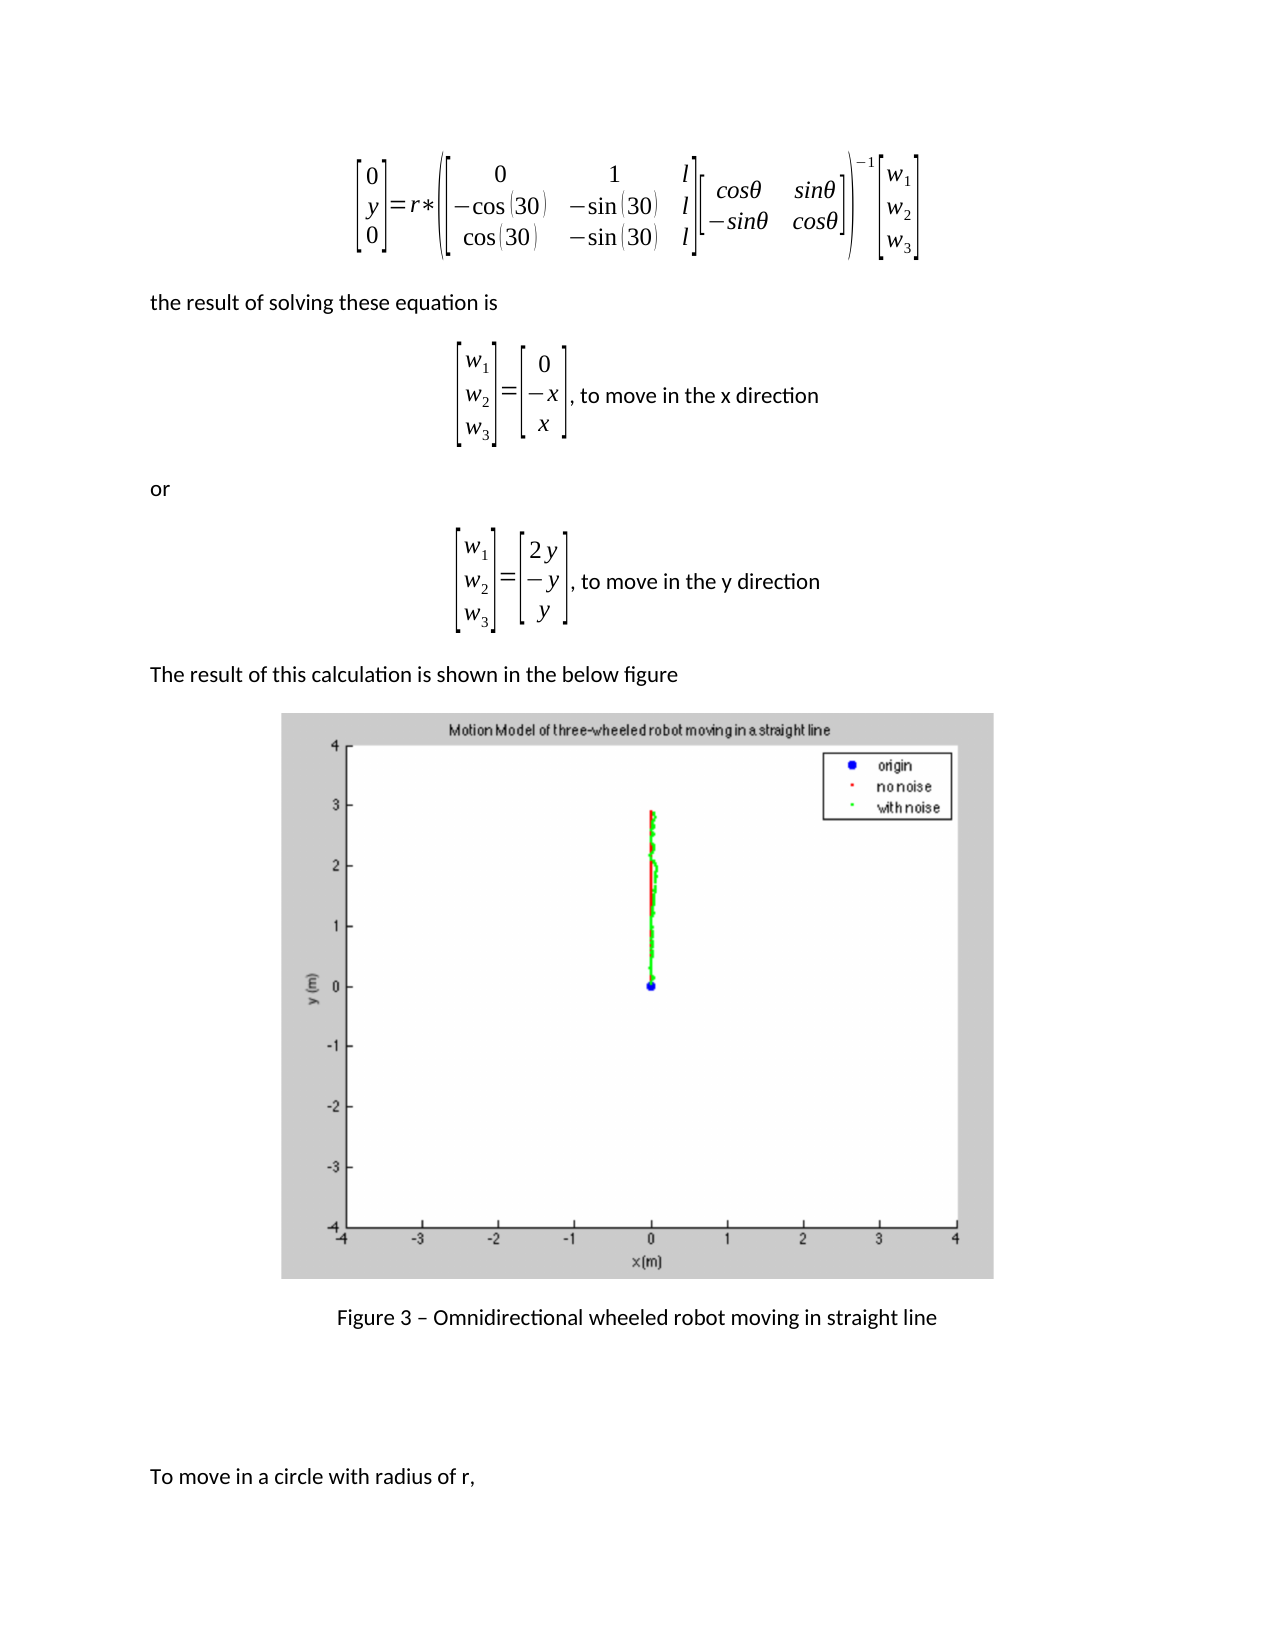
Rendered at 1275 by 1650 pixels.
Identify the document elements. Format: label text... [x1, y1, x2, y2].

picture [281, 713, 994, 1279]
text To move in a circle with radius of r, [150, 1462, 1125, 1490]
text , to move in the y direction [150, 527, 1125, 635]
text The result of this calculation is shown in the below figure [150, 660, 1125, 688]
text , to move in the x direction [150, 341, 1125, 449]
text the result of solving these equation is [150, 288, 1125, 316]
text Figure 3 – Omnidirectional wheeled robot moving in straight line [150, 1303, 1125, 1331]
text or [150, 474, 1125, 502]
